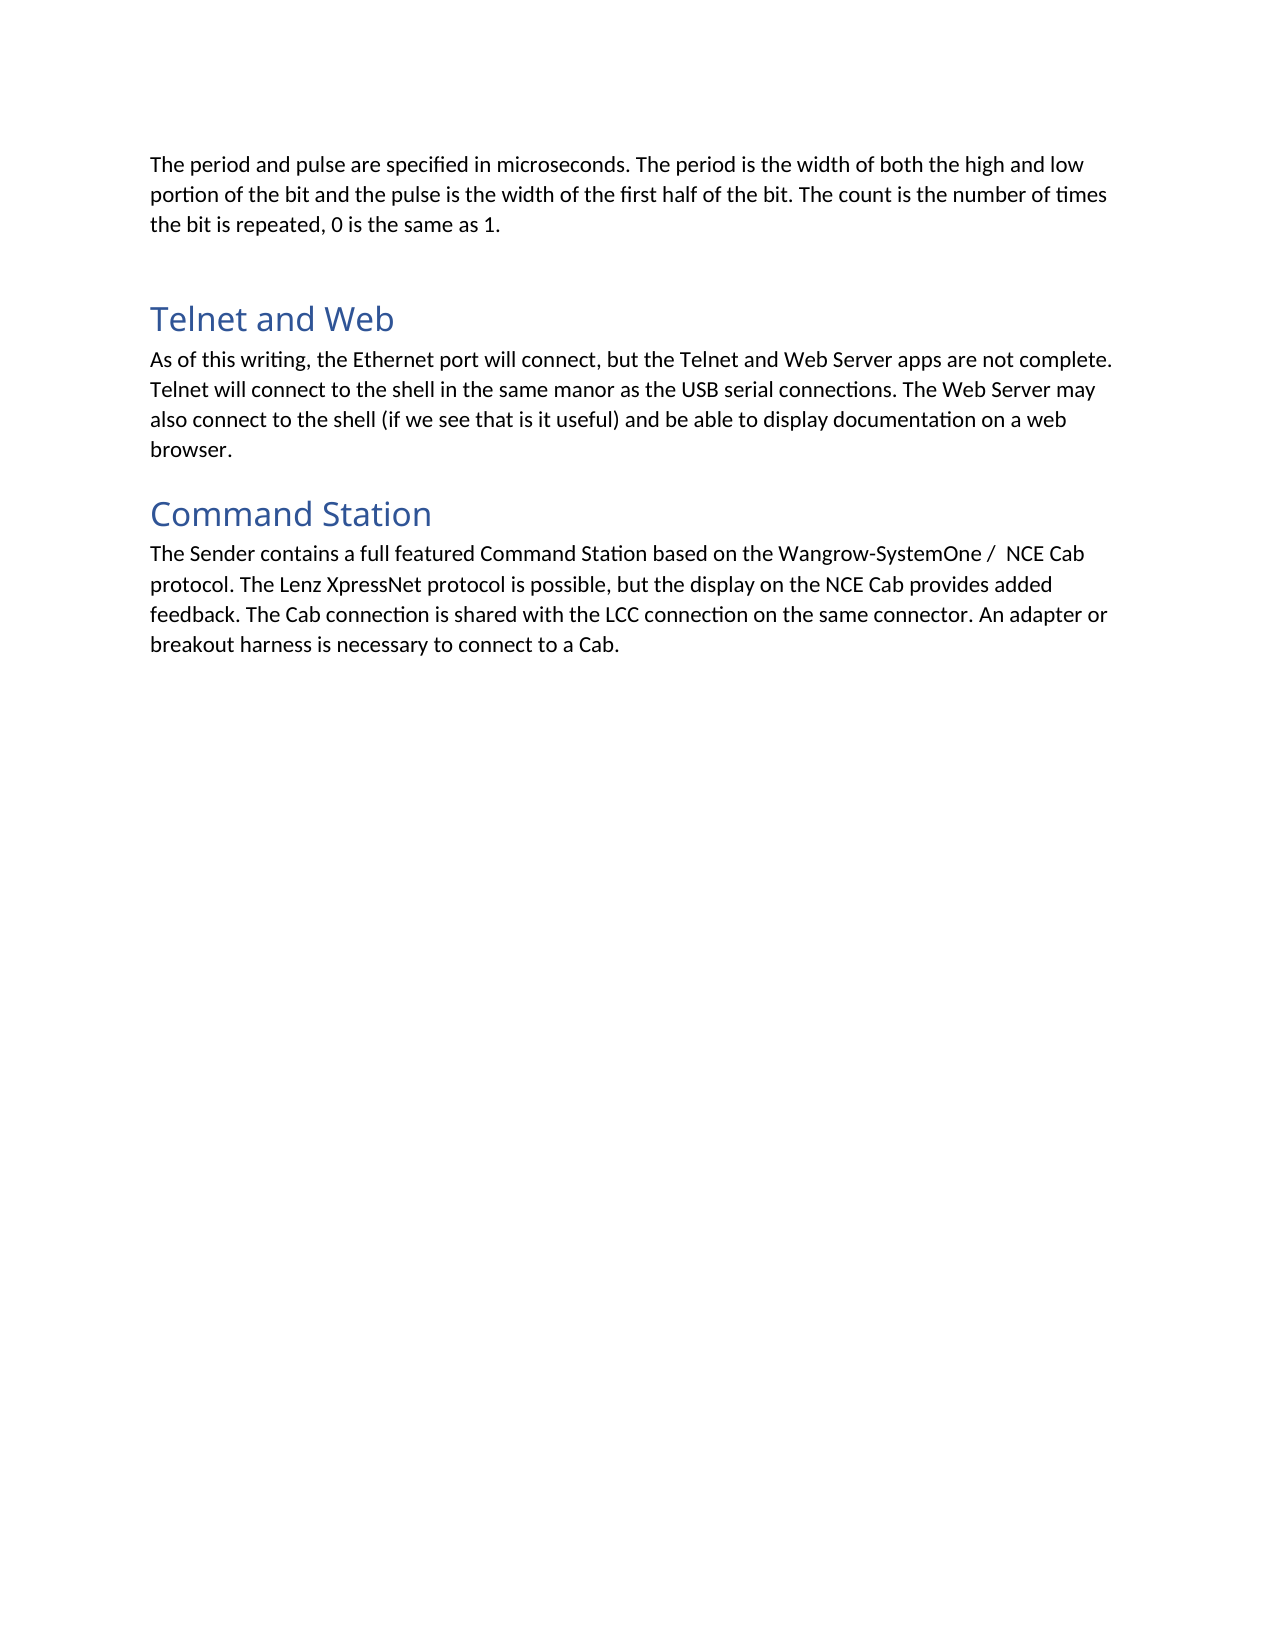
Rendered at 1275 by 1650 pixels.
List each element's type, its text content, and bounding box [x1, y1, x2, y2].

text The Sender contains a full featured Command Station based on the Wangrow-SystemOne / NCE Cab protocol. The Lenz XpressNet protocol is possible, but the display on the NCE Cab provides added feedback. The Cab connection is shared with the LCC connection on the same connector. An adapter or breakout harness is necessary to connect to a Cab. [150, 539, 1125, 658]
text The period and pulse are specified in microseconds. The period is the width of both the high and low portion of the bit and the pulse is the width of the first half of the bit. The count is the number of times the bit is repeated, 0 is the same as 1. [150, 150, 1125, 238]
subtitle Telnet and Web [150, 296, 1125, 341]
text As of this writing, the Ethernet port will connect, but the Telnet and Web Server apps are not complete. Telnet will connect to the shell in the same manor as the USB serial connections. The Web Server may also connect to the shell (if we see that is it useful) and be able to display documentation on a web browser. [150, 345, 1125, 463]
subtitle Command Station [150, 491, 1125, 536]
